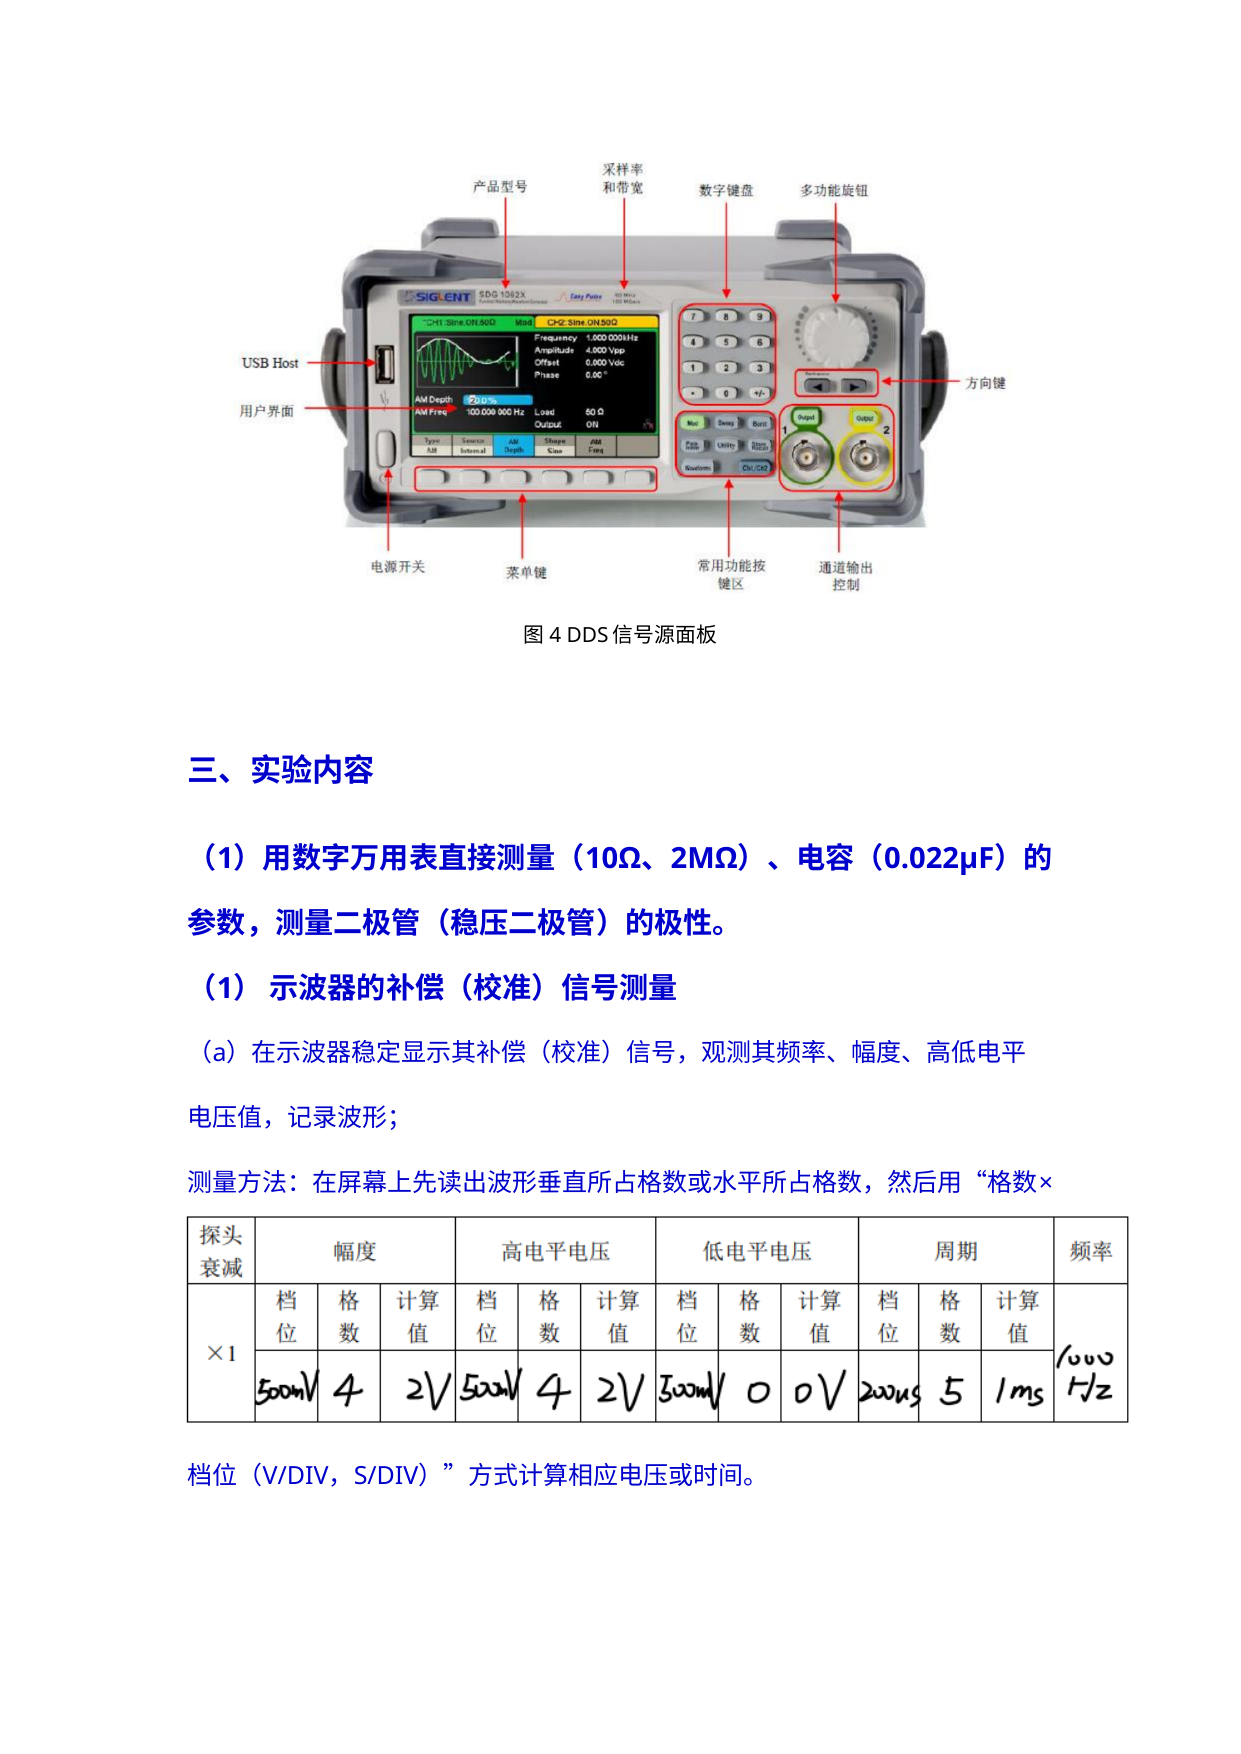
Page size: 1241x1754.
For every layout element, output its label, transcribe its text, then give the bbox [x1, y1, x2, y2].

text （1）用数字万用表直接测量（10Ω、2MΩ）、电容（0.022μF）的参数，测量二极管（稳压二极管）的极性。 [187, 823, 1053, 953]
text 测量方法：在屏幕上先读出波形垂直所占格数或水平所占格数，然后用“格数×档位（V/DIV，S/DIV）”方式计算相应电压或时间。 [187, 1424, 1053, 1506]
text （1） 示波器的补偿（校准）信号测量 [187, 953, 1053, 1018]
picture [182, 1215, 1130, 1424]
picture [188, 162, 1052, 605]
text 电压值，记录波形； [187, 1083, 1053, 1148]
text 图 4 DDS信号源面板 [187, 617, 1053, 649]
text 三、实验内容 [187, 736, 1053, 801]
text （a）在示波器稳定显示其补偿（校准）信号，观测其频率、幅度、高低电平 [187, 1018, 1053, 1083]
text 测量方法：在屏幕上先读出波形垂直所占格数或水平所占格数，然后用“格数×档位（V/DIV，S/DIV）”方式计算相应电压或时间。 [187, 1148, 1053, 1215]
